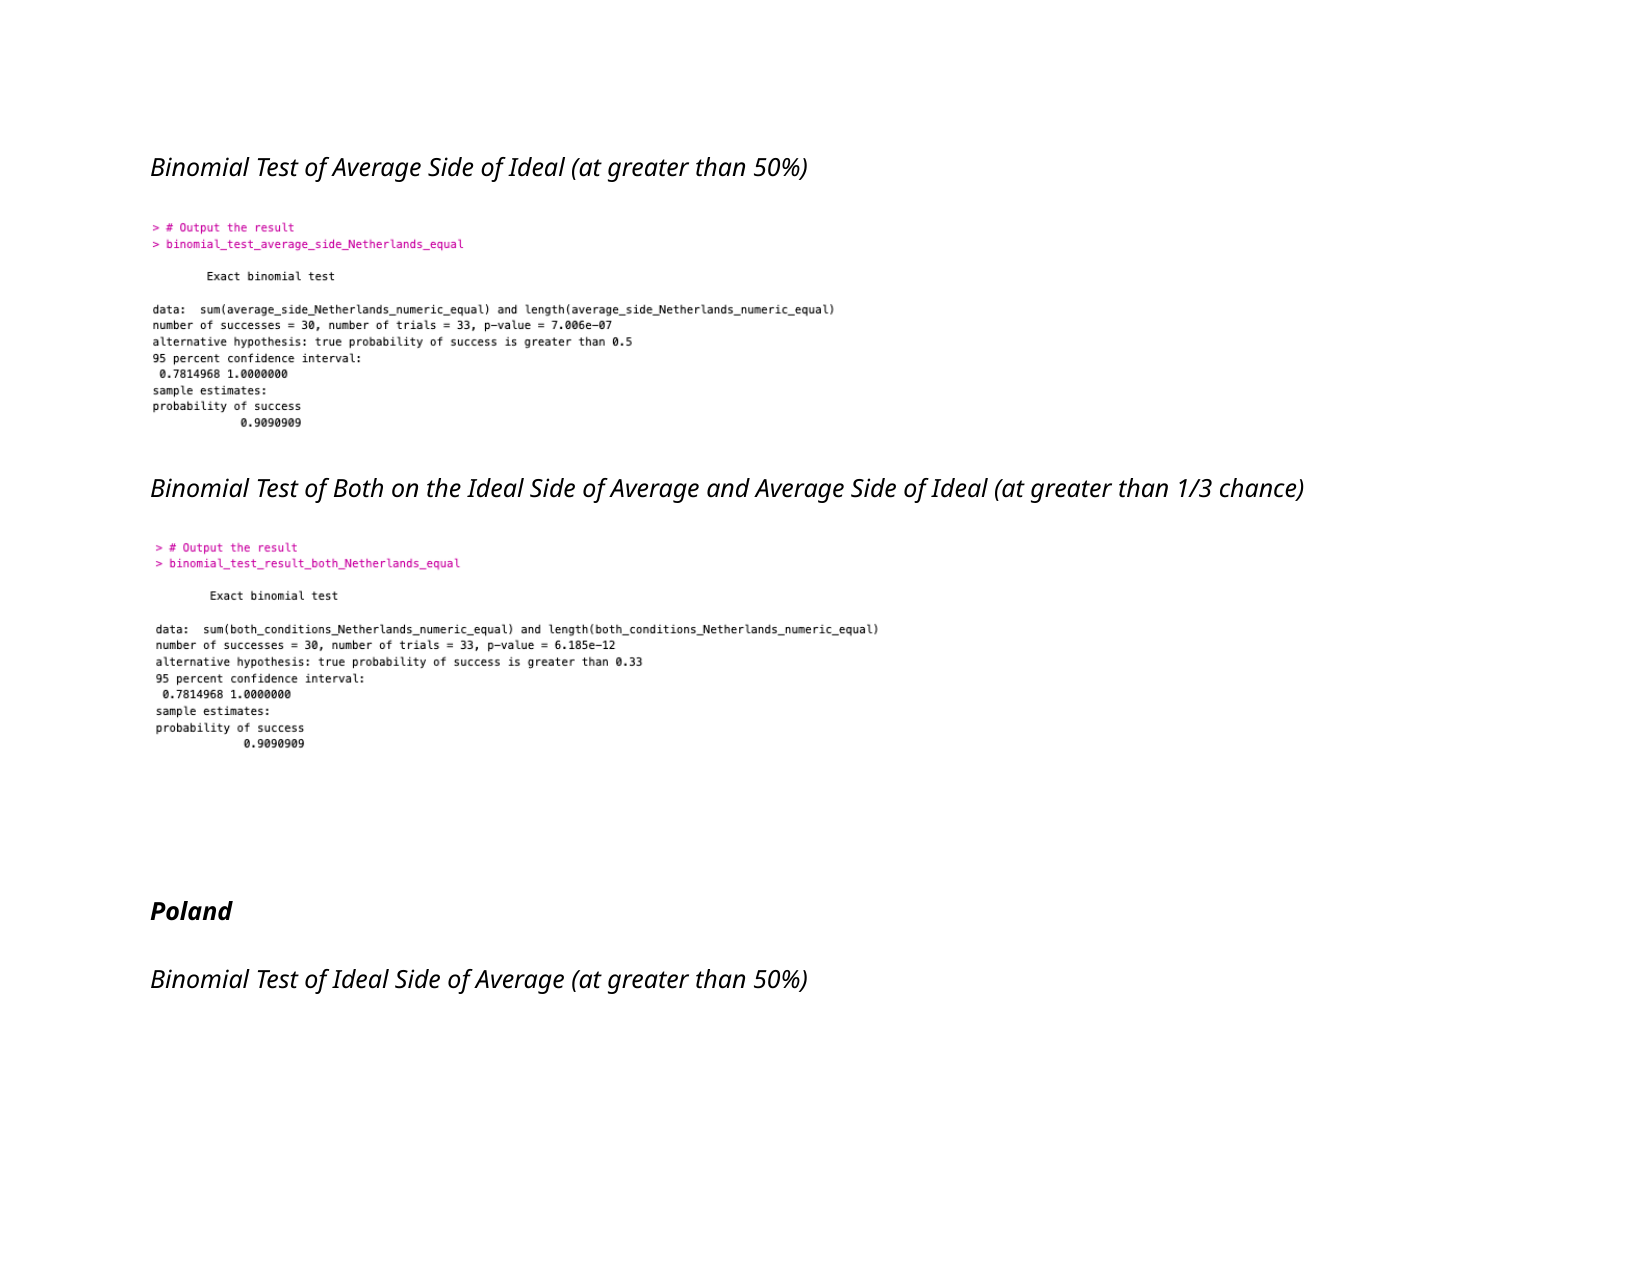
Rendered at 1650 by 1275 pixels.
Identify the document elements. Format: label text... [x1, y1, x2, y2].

picture [150, 539, 888, 758]
text Poland [150, 894, 1500, 928]
text Binomial Test of Average Side of Ideal (at greater than 50%) [150, 150, 1500, 184]
picture [150, 218, 846, 437]
text Binomial Test of Ideal Side of Average (at greater than 50%) [150, 962, 1500, 996]
text Binomial Test of Both on the Ideal Side of Average and Average Side of Ideal (at greater than 1/3 chance) [150, 471, 1500, 505]
